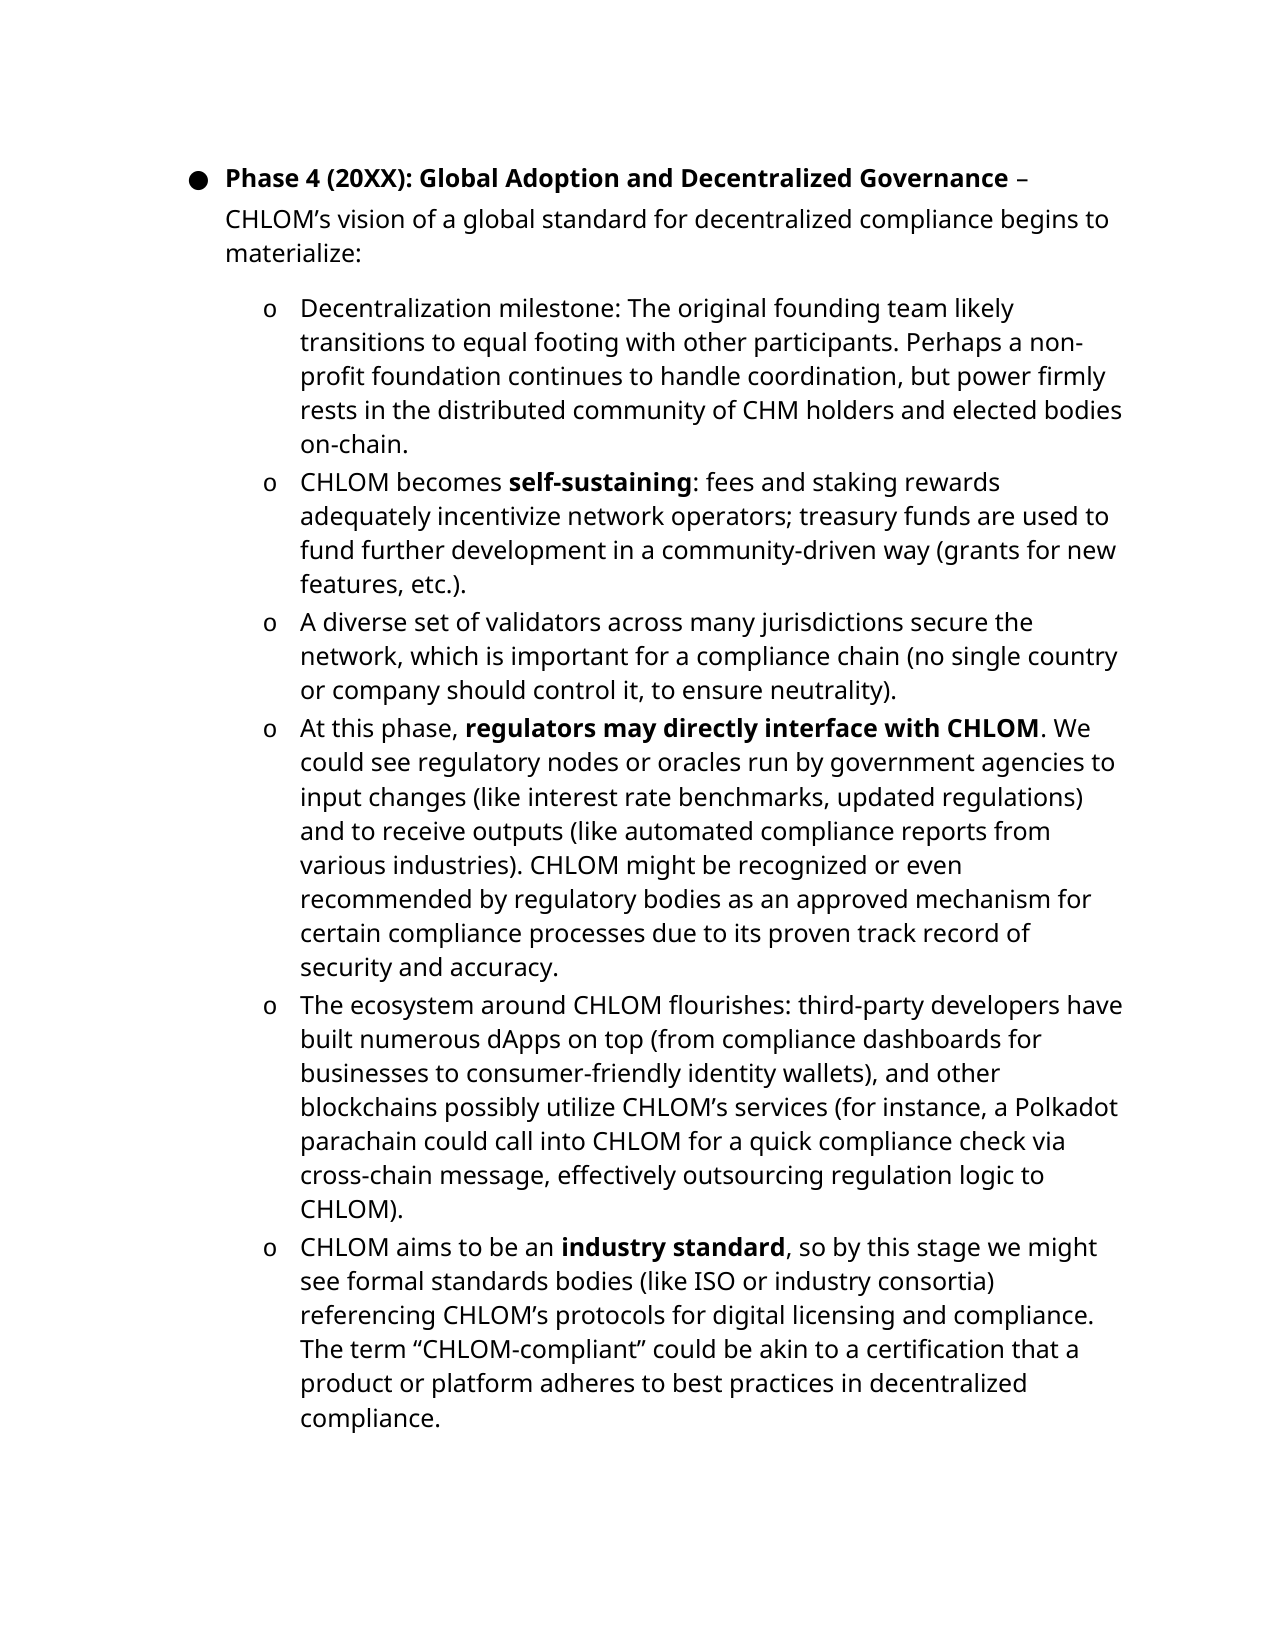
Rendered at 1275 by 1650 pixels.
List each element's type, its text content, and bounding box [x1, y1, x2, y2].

list Decentralization milestone: The original founding team likely transitions to equal footing with other participants. Perhaps a non-profit foundation continues to handle coordination, but power firmly rests in the distributed community of CHM holders and elected bodies on-chain. [262, 290, 1125, 461]
list A diverse set of validators across many jurisdictions secure the network, which is important for a compliance chain (no single country or company should control it, to ensure neutrality). [262, 605, 1125, 707]
list CHLOM aims to be an industry standard, so by this stage we might see formal standards bodies (like ISO or industry consortia) referencing CHLOM’s protocols for digital licensing and compliance. The term “CHLOM-compliant” could be akin to a certification that a product or platform adheres to best practices in decentralized compliance. [262, 1230, 1125, 1434]
list At this phase, regulators may directly interface with CHLOM. We could see regulatory nodes or oracles run by government agencies to input changes (like interest rate benchmarks, updated regulations) and to receive outputs (like automated compliance reports from various industries). CHLOM might be recognized or even recommended by regulatory bodies as an approved mechanism for certain compliance processes due to its proven track record of security and accuracy. [262, 711, 1125, 983]
list CHLOM becomes self-sustaining: fees and staking rewards adequately incentivize network operators; treasury funds are used to fund further development in a community-driven way (grants for new features, etc.). [262, 464, 1125, 601]
list Phase 4 (20XX): Global Adoption and Decentralized Governance – CHLOM’s vision of a global standard for decentralized compliance begins to materialize: [187, 150, 1125, 269]
list The ecosystem around CHLOM flourishes: third-party developers have built numerous dApps on top (from compliance dashboards for businesses to consumer-friendly identity wallets), and other blockchains possibly utilize CHLOM’s services (for instance, a Polkadot parachain could call into CHLOM for a quick compliance check via cross-chain message, effectively outsourcing regulation logic to CHLOM). [262, 987, 1125, 1226]
